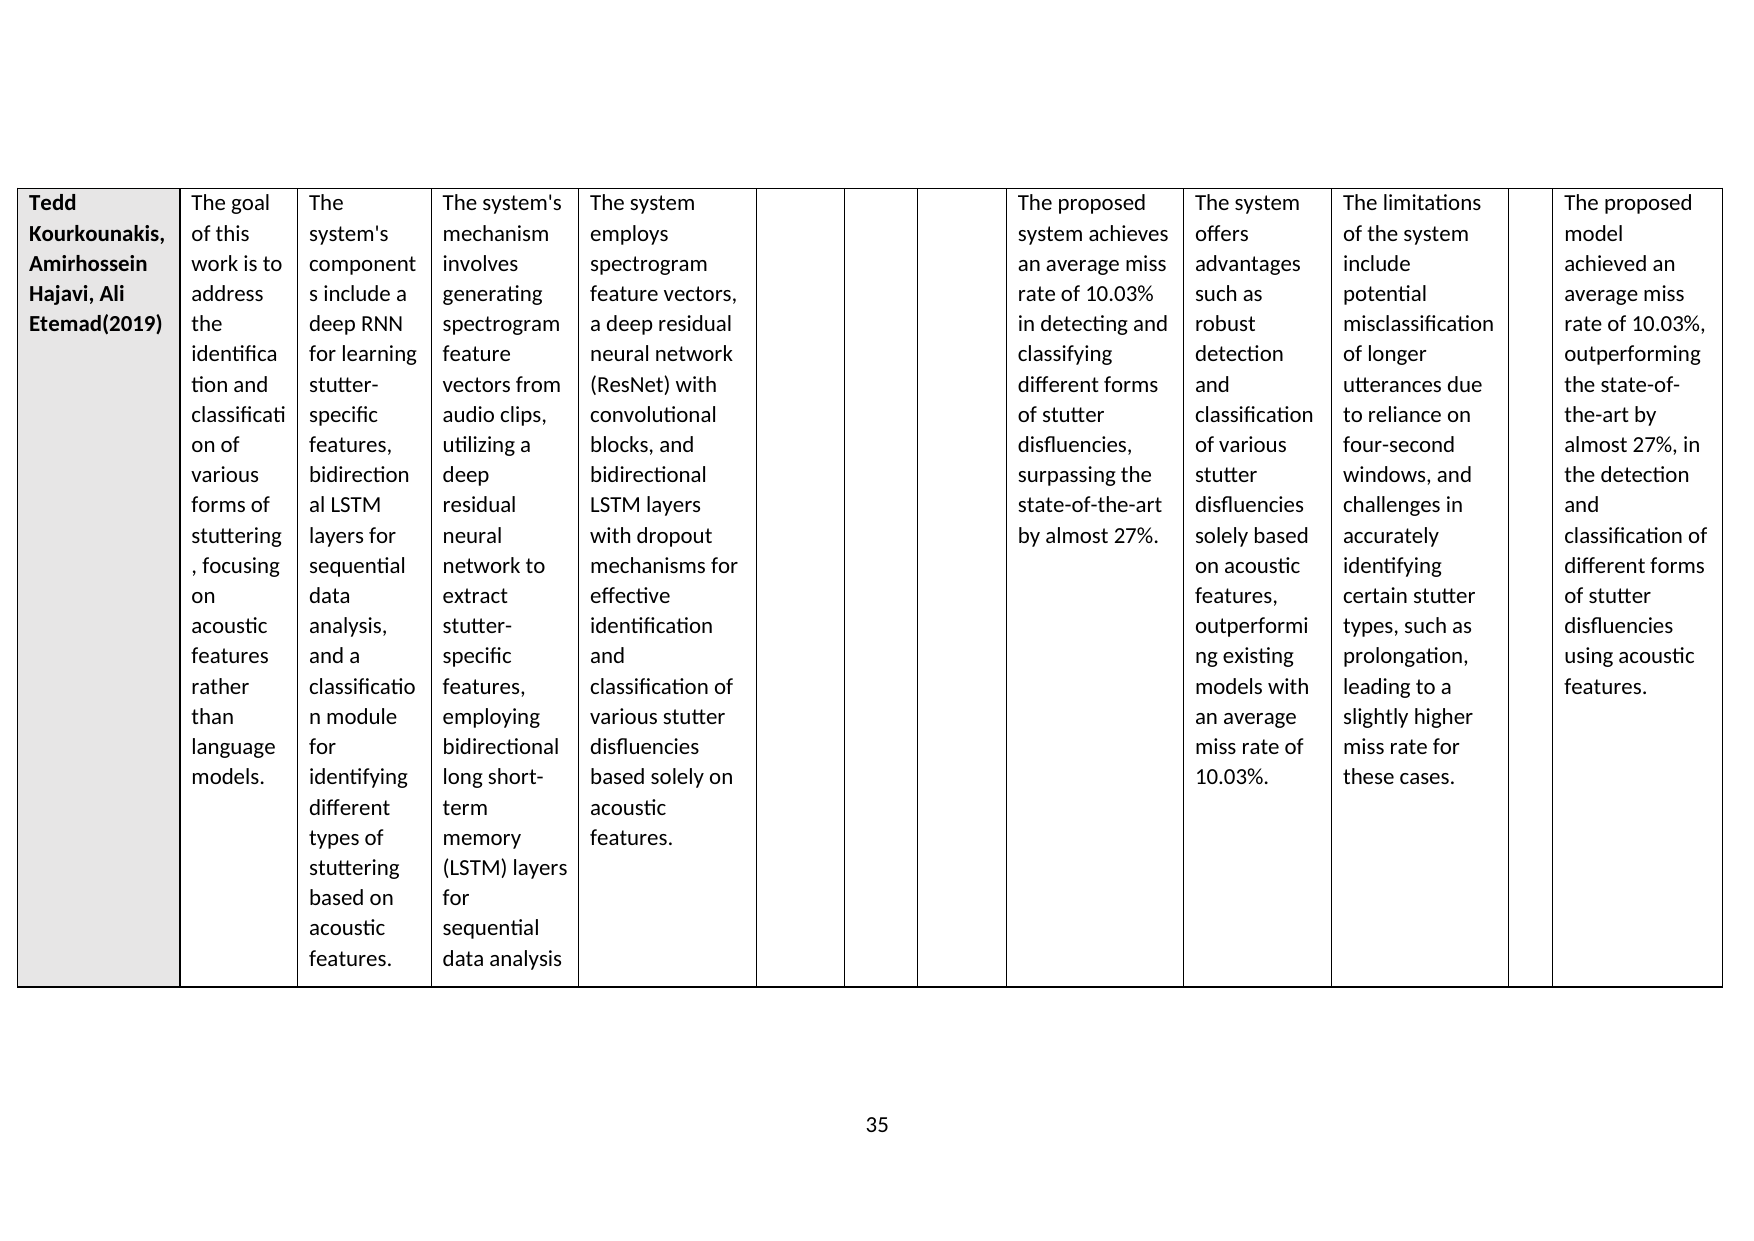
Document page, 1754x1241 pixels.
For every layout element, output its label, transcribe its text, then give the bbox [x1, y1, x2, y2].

table_cell The limitations of the system include potential misclassification of longer utterances due to reliance on four-second windows, and challenges in accurately identifying certain stutter types, such as prolongation, leading to a slightly higher miss rate for these cases. [1332, 189, 1508, 986]
table_cell [845, 189, 917, 986]
table_cell [1509, 189, 1552, 986]
table_cell The goal of this work is to address the identification and classification of various forms of stuttering, focusing on acoustic features rather than language models. [181, 189, 297, 986]
table_cell The system's components include a deep RNN for learning stutter-specific features, bidirectional LSTM layers for sequential data analysis, and a classification module for identifying different types of stuttering based on acoustic features. [298, 189, 431, 986]
table_cell [757, 189, 844, 986]
table_cell Tedd Kourkounakis, Amirhossein Hajavi, Ali Etemad(2019) [18, 189, 179, 986]
table_cell The proposed model achieved an average miss rate of 10.03%, outperforming the state-of-the-art by almost 27%, in the detection and classification of different forms of stutter disfluencies using acoustic features. [1553, 189, 1722, 986]
table_cell The system offers advantages such as robust detection and classification of various stutter disfluencies solely based on acoustic features, outperforming existing models with an average miss rate of 10.03%. [1184, 189, 1331, 986]
table_cell The system's mechanism involves generating spectrogram feature vectors from audio clips, utilizing a deep residual neural network to extract stutter-specific features, employing bidirectional long short-term memory (LSTM) layers for sequential data analysis [432, 189, 578, 986]
table_cell [918, 189, 1006, 986]
table_cell The proposed system achieves an average miss rate of 10.03% in detecting and classifying different forms of stutter disfluencies, surpassing the state-of-the-art by almost 27%. [1007, 189, 1183, 986]
table_cell The system employs spectrogram feature vectors, a deep residual neural network (ResNet) with convolutional blocks, and bidirectional LSTM layers with dropout mechanisms for effective identification and classification of various stutter disfluencies based solely on acoustic features. [579, 189, 756, 986]
